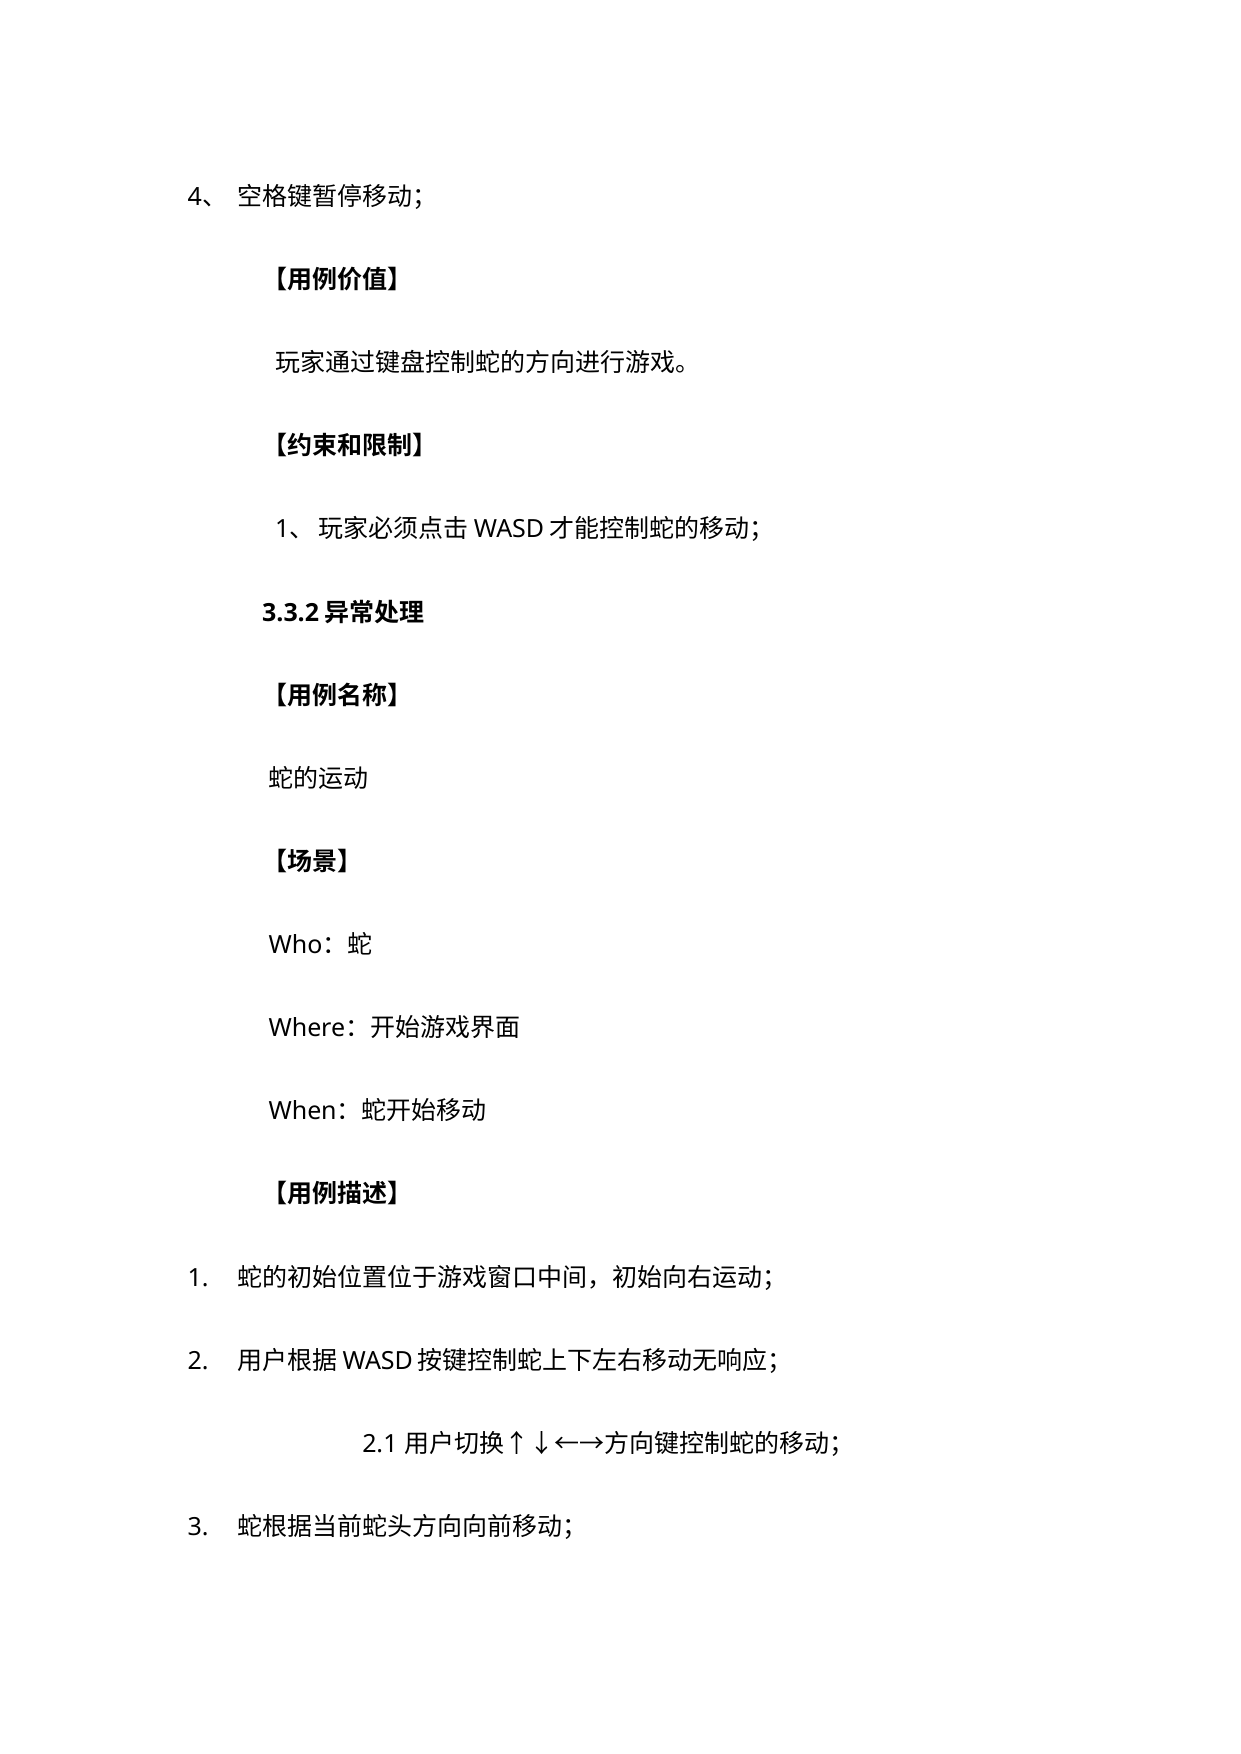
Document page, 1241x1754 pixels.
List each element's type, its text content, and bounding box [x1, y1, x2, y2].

text When：蛇开始移动 [262, 1076, 1053, 1141]
list 蛇根据当前蛇头方向向前移动； [187, 1492, 1053, 1557]
text 【场景】 [262, 827, 1053, 892]
list 空格键暂停移动； [187, 162, 1053, 227]
text 【用例价值】 [262, 245, 1053, 310]
text 2.1 用户切换↑↓←→方向键控制蛇的移动； [362, 1409, 1053, 1474]
text Who：蛇 [262, 910, 1053, 975]
text 蛇的运动 [262, 744, 1053, 809]
list 蛇的初始位置位于游戏窗口中间，初始向右运动； [187, 1243, 1053, 1308]
text 3.3.2异常处理 [262, 578, 1053, 643]
list 用户根据WASD按键控制蛇上下左右移动无响应； [187, 1326, 1053, 1391]
text Where：开始游戏界面 [262, 993, 1053, 1058]
text 【约束和限制】 [262, 411, 1053, 476]
text 【用例名称】 [262, 661, 1053, 726]
text 玩家通过键盘控制蛇的方向进行游戏。 [225, 328, 1053, 393]
list 玩家必须点击WASD才能控制蛇的移动； [275, 494, 1053, 559]
text 【用例描述】 [262, 1159, 1053, 1224]
